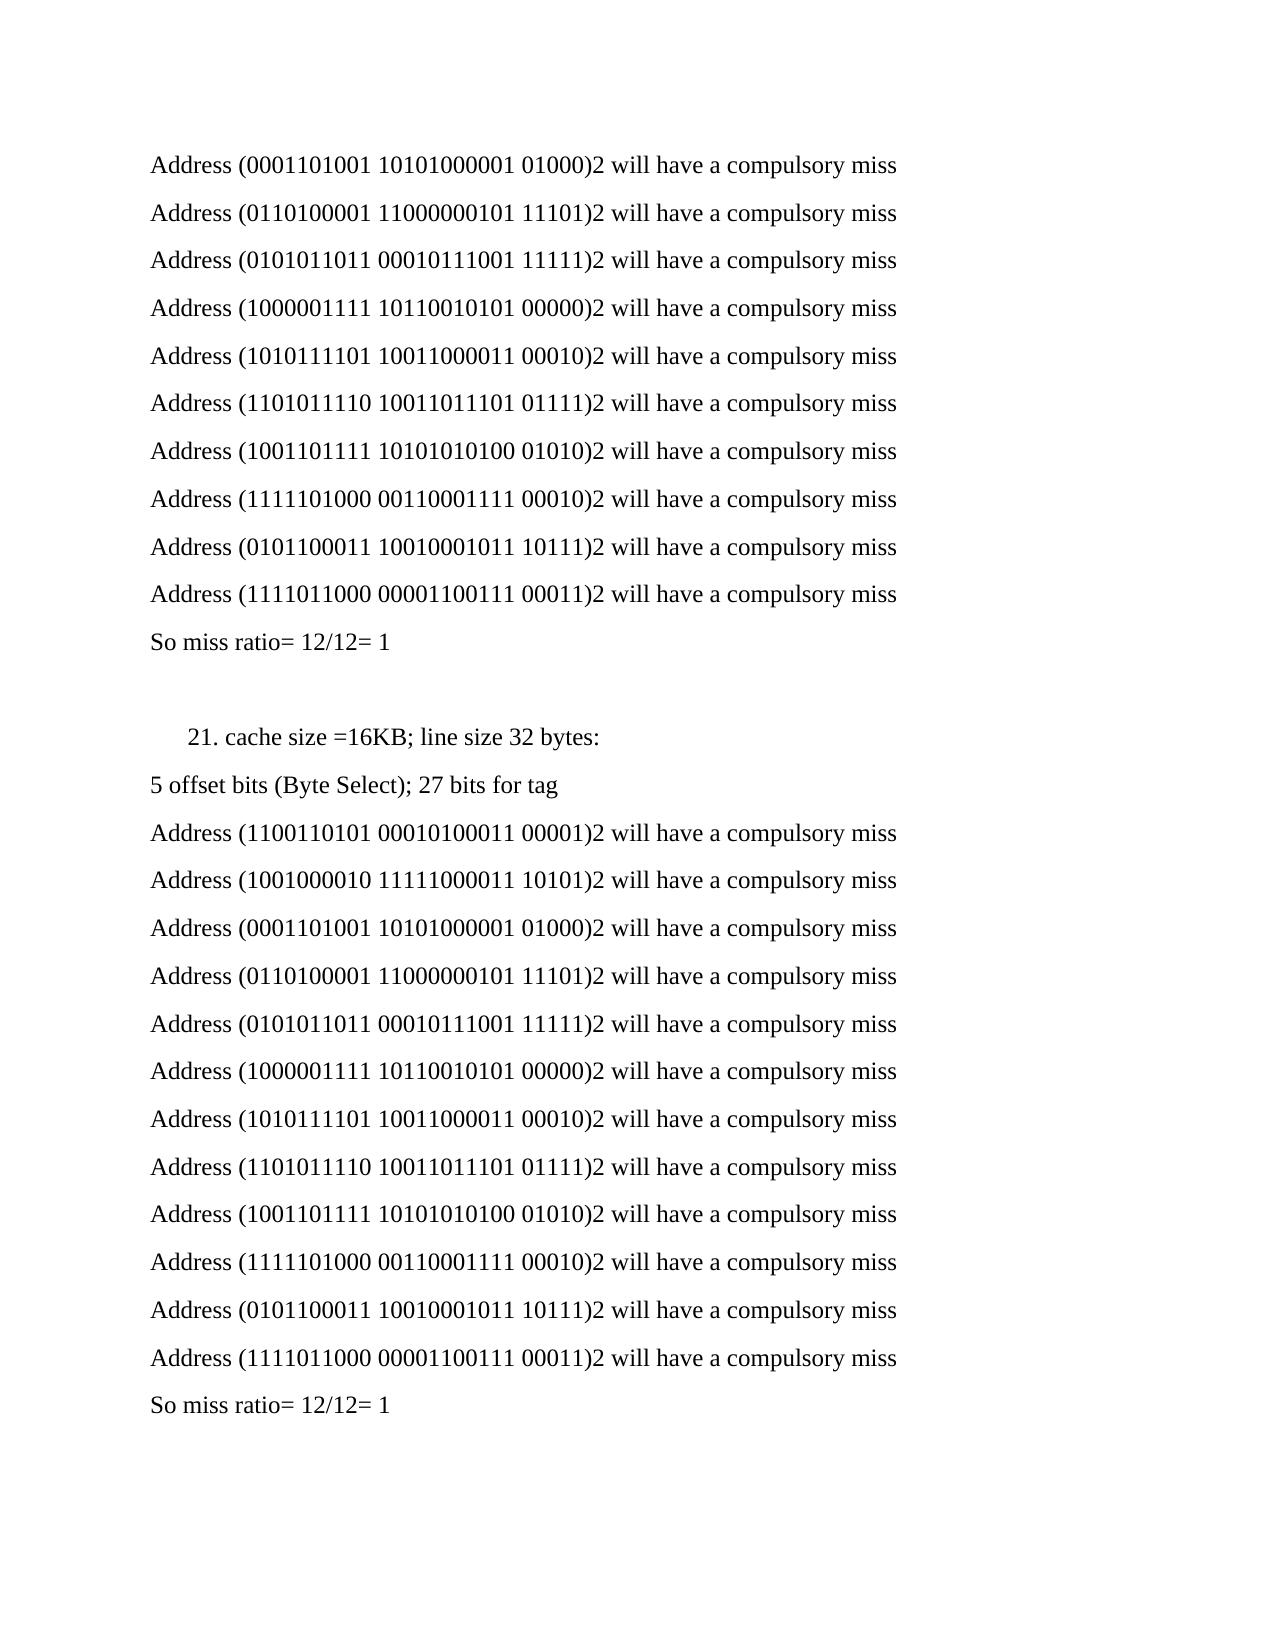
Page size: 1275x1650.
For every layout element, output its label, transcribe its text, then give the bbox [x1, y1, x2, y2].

text Address (0101100011 10010001011 10111)2 will have a compulsory miss [150, 532, 1125, 560]
text Address (1111101000 00110001111 00010)2 will have a compulsory miss [150, 484, 1125, 513]
text Address (0001101001 10101000001 01000)2 will have a compulsory miss [150, 150, 1125, 179]
text Address (1100110101 00010100011 00001)2 will have a compulsory miss [150, 818, 1125, 847]
text Address (0101011011 00010111001 11111)2 will have a compulsory miss [150, 1009, 1125, 1037]
text Address (1001101111 10101010100 01010)2 will have a compulsory miss [150, 436, 1125, 465]
text So miss ratio= 12/12= 1 [150, 627, 1125, 656]
text Address (1001000010 11111000011 10101)2 will have a compulsory miss [150, 866, 1125, 894]
text Address (1101011110 10011011101 01111)2 will have a compulsory miss [150, 388, 1125, 417]
text Address (1111101000 00110001111 00010)2 will have a compulsory miss [150, 1247, 1125, 1276]
text 5 offset bits (Byte Select); 27 bits for tag [150, 770, 1125, 799]
text Address (0101011011 00010111001 11111)2 will have a compulsory miss [150, 245, 1125, 274]
text Address (1101011110 10011011101 01111)2 will have a compulsory miss [150, 1152, 1125, 1181]
text Address (0110100001 11000000101 11101)2 will have a compulsory miss [150, 961, 1125, 990]
text Address (1111011000 00001100111 00011)2 will have a compulsory miss [150, 579, 1125, 608]
text Address (0110100001 11000000101 11101)2 will have a compulsory miss [150, 198, 1125, 226]
text Address (1010111101 10011000011 00010)2 will have a compulsory miss [150, 341, 1125, 369]
list cache size =16KB; line size 32 bytes: [187, 722, 1125, 751]
text Address (0001101001 10101000001 01000)2 will have a compulsory miss [150, 913, 1125, 942]
text Address (1010111101 10011000011 00010)2 will have a compulsory miss [150, 1104, 1125, 1133]
text Address (0101100011 10010001011 10111)2 will have a compulsory miss [150, 1295, 1125, 1324]
text Address (1001101111 10101010100 01010)2 will have a compulsory miss [150, 1199, 1125, 1228]
text Address (1000001111 10110010101 00000)2 will have a compulsory miss [150, 293, 1125, 322]
text Address (1000001111 10110010101 00000)2 will have a compulsory miss [150, 1056, 1125, 1085]
text So miss ratio= 12/12= 1 [150, 1390, 1125, 1419]
text Address (1111011000 00001100111 00011)2 will have a compulsory miss [150, 1343, 1125, 1371]
